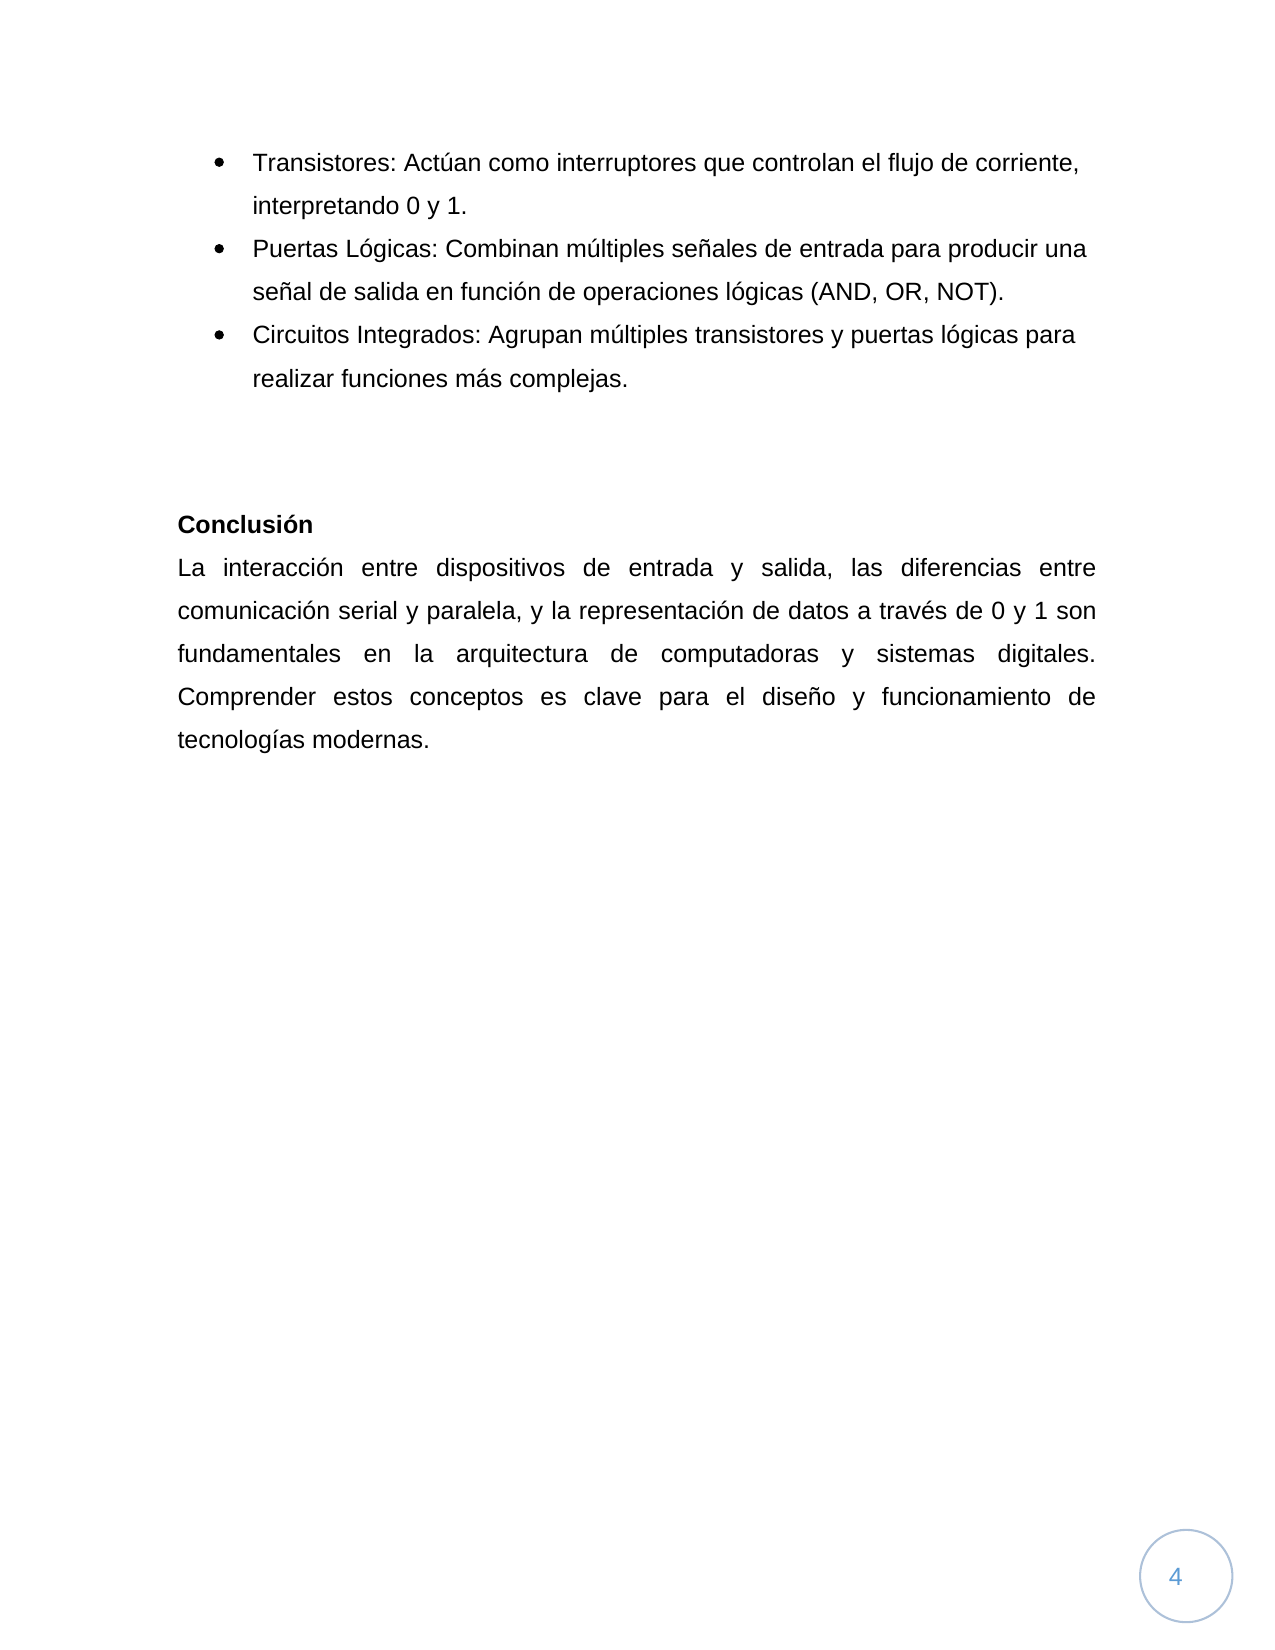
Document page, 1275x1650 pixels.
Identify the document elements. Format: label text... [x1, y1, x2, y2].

list Transistores: Actúan como interruptores que controlan el flujo de corriente, interpretando 0 y 1. [215, 148, 1098, 219]
list Puertas Lógicas: Combinan múltiples señales de entrada para producir una señal de salida en función de operaciones lógicas (AND, OR, NOT). [215, 234, 1098, 306]
list Circuitos Integrados: Agrupan múltiples transistores y puertas lógicas para realizar funciones más complejas. [215, 320, 1098, 392]
text Conclusión La interacción entre dispositivos de entrada y salida, las diferencias entre comunicación serial y paralela, y la representación de datos a través de 0 y 1 son fundamentales en la arquitectura de computadoras y sistemas digitales. Comprender estos conceptos es clave para el diseño y funcionamiento de tecnologías modernas. [177, 423, 1098, 754]
